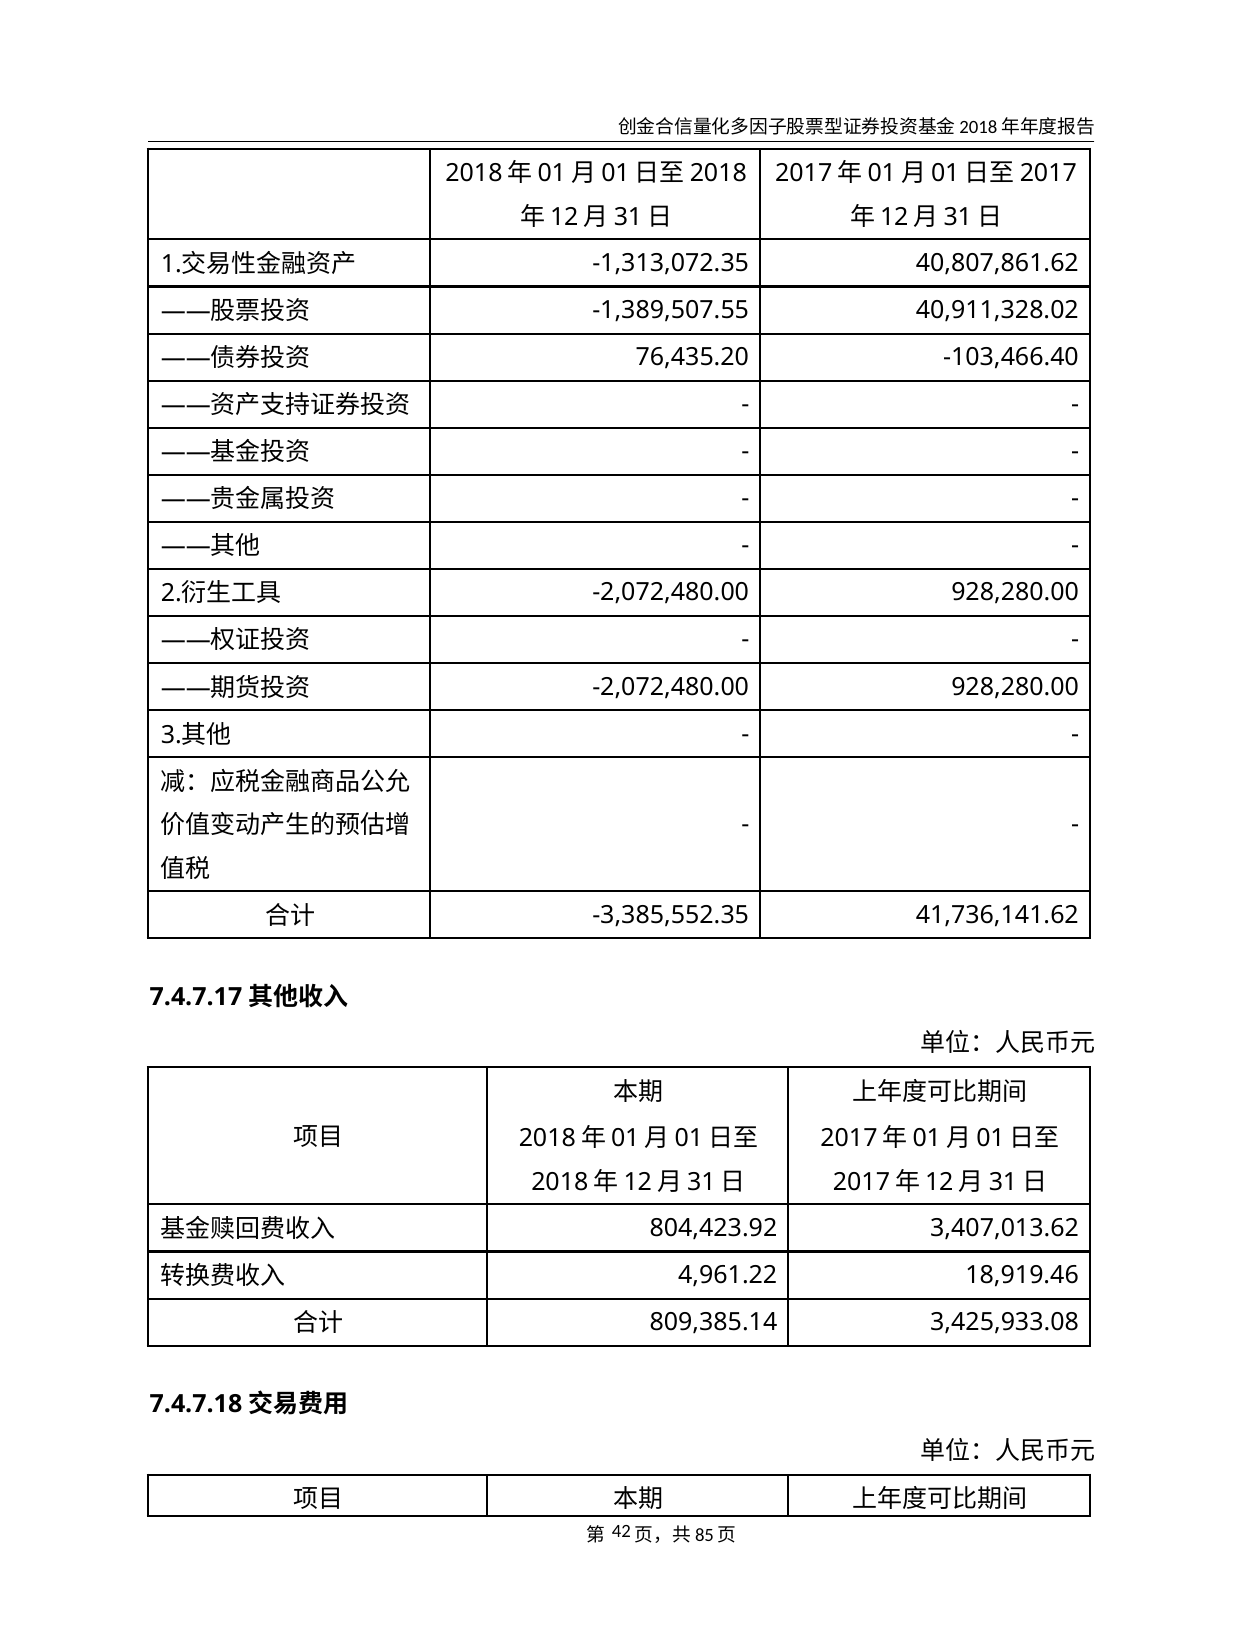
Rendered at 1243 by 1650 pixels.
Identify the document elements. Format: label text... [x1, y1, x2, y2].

table_cell 40,911,328.02 [761, 288, 1089, 332]
table_cell ——股票投资 [149, 288, 429, 332]
table_cell 809,385.14 [488, 1300, 787, 1344]
table_cell - [761, 382, 1089, 427]
table_cell ——基金投资 [149, 429, 429, 474]
table_cell ——期货投资 [149, 664, 429, 709]
table_cell 40,807,861.62 [761, 240, 1089, 285]
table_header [431, 150, 759, 238]
table_cell - [761, 758, 1089, 890]
table_cell ——债券投资 [149, 335, 429, 379]
table_cell -103,466.40 [761, 335, 1089, 379]
table_header 本期 2018年01月01日至2018年12月31日 [488, 1068, 787, 1203]
table_cell - [431, 523, 759, 568]
table_cell - [431, 476, 759, 521]
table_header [761, 150, 1089, 238]
table_header 项目 [149, 1476, 486, 1515]
table_cell - [761, 523, 1089, 568]
text 单位：人民币元 [149, 1023, 1094, 1059]
table_cell 804,423.92 [488, 1205, 787, 1250]
table_cell ——权证投资 [149, 617, 429, 662]
table_cell -2,072,480.00 [431, 664, 759, 709]
table_cell ——贵金属投资 [149, 476, 429, 521]
text 单位：人民币元 [149, 1430, 1094, 1466]
table_cell - [761, 711, 1089, 756]
table_cell - [431, 758, 759, 890]
text 7.4.7.17 其他收入 [149, 976, 1094, 1013]
table_cell - [431, 382, 759, 427]
table_cell 减：应税金融商品公允价值变动产生的预估增值税 [149, 758, 429, 890]
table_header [789, 1476, 1089, 1515]
table_cell 4,961.22 [488, 1253, 787, 1297]
table_cell 合计 [149, 892, 429, 937]
table_cell ——资产支持证券投资 [149, 382, 429, 427]
table_cell 转换费收入 [149, 1253, 486, 1297]
table_cell 18,919.46 [789, 1253, 1089, 1297]
table_cell - [761, 429, 1089, 474]
table_cell 基金赎回费收入 [149, 1205, 486, 1250]
table_cell 合计 [149, 1300, 486, 1344]
table_cell - [431, 617, 759, 662]
table_cell 3,425,933.08 [789, 1300, 1089, 1344]
table_cell -1,389,507.55 [431, 288, 759, 332]
table_cell 76,435.20 [431, 335, 759, 379]
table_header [488, 1476, 787, 1515]
table_cell -3,385,552.35 [431, 892, 759, 937]
table_cell - [761, 617, 1089, 662]
table_cell -2,072,480.00 [431, 570, 759, 615]
table_cell 928,280.00 [761, 570, 1089, 615]
table_cell 1.交易性金融资产 [149, 240, 429, 285]
table_cell 41,736,141.62 [761, 892, 1089, 937]
table_cell ——其他 [149, 523, 429, 568]
table_cell - [431, 429, 759, 474]
table_cell - [761, 476, 1089, 521]
text 7.4.7.18 交易费用 [149, 1384, 1094, 1420]
table_header 项目 [149, 1068, 486, 1203]
table_header 项目名称 [149, 150, 429, 238]
table_header 上年度可比期间 2017年01月01日至2017年12月31日 [789, 1068, 1089, 1203]
table_cell 3.其他 [149, 711, 429, 756]
table_cell - [431, 711, 759, 756]
table_cell 3,407,013.62 [789, 1205, 1089, 1250]
table_cell 2.衍生工具 [149, 570, 429, 615]
table_cell -1,313,072.35 [431, 240, 759, 285]
table_cell 928,280.00 [761, 664, 1089, 709]
